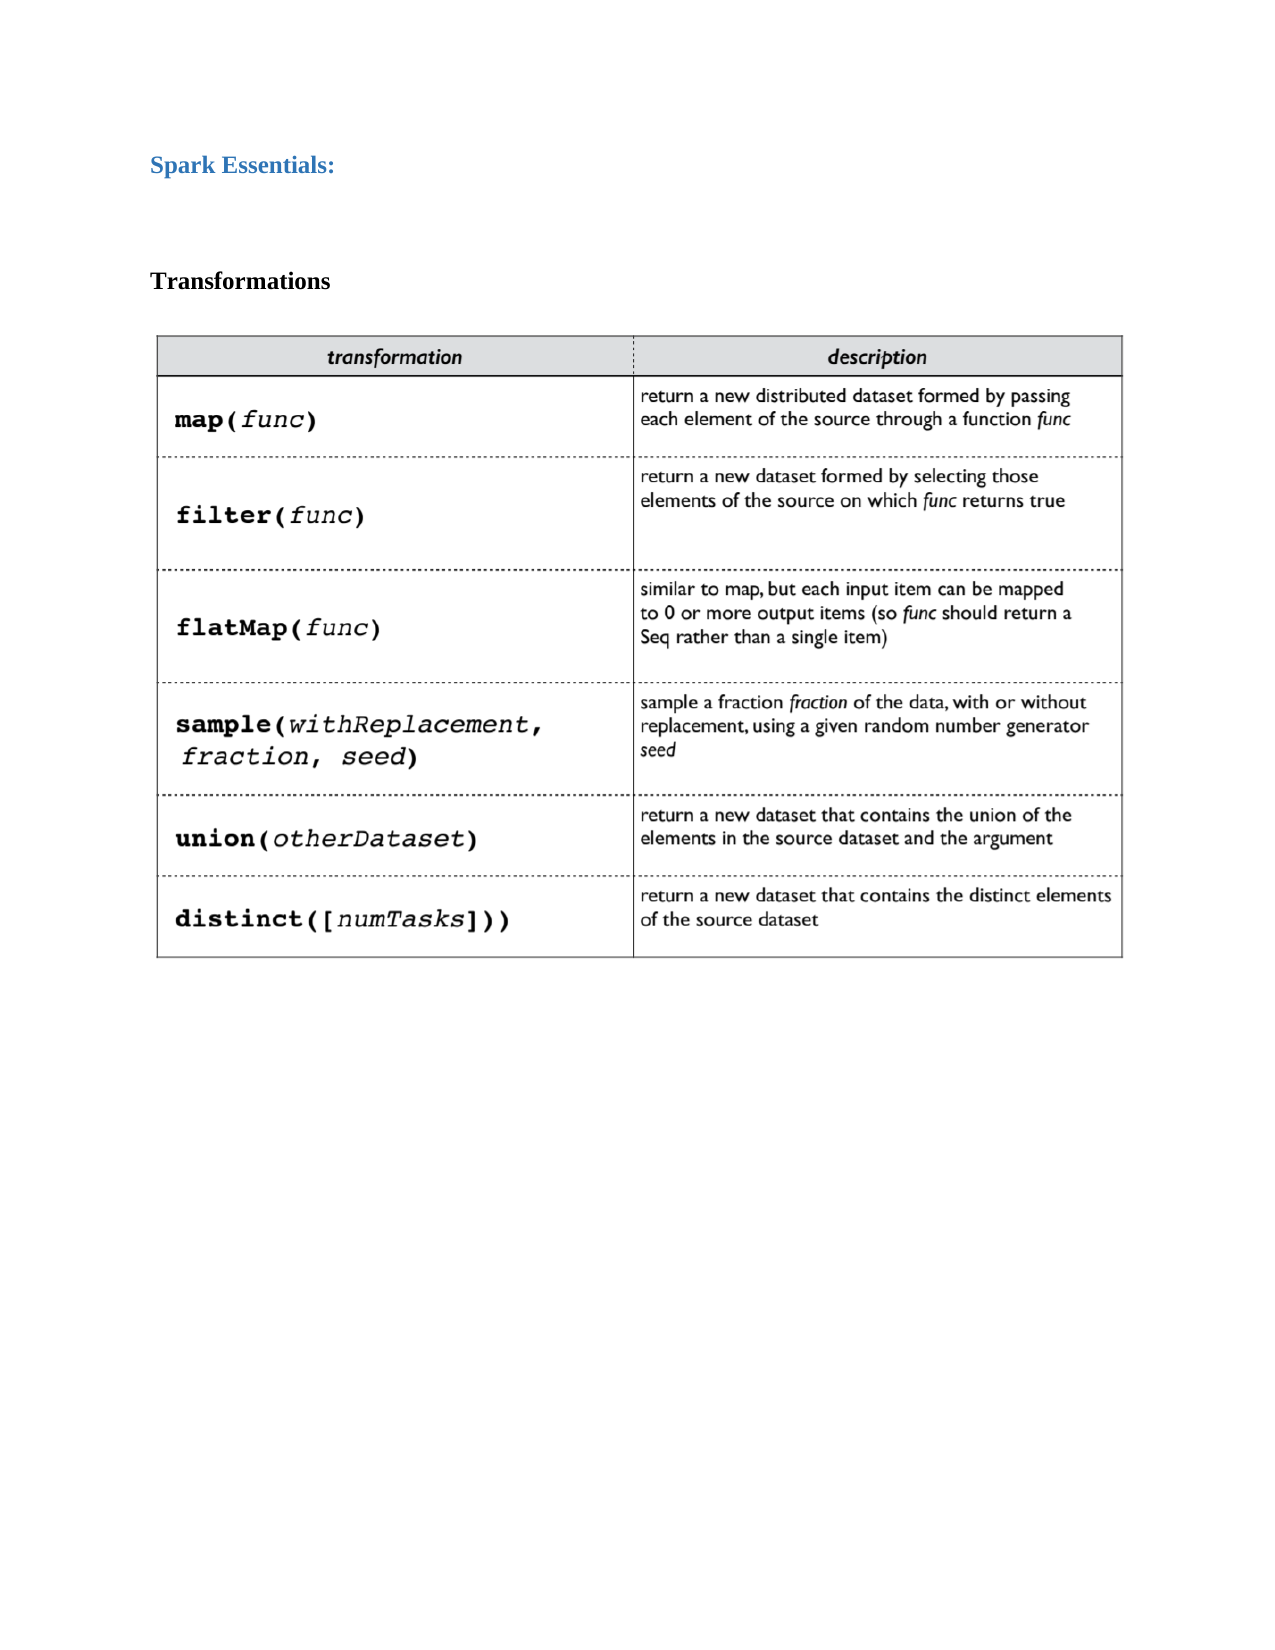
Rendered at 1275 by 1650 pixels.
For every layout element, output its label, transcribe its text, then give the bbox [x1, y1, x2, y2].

text Spark Essentials: [150, 150, 1125, 179]
text Transformations [150, 266, 1125, 294]
picture [150, 323, 1125, 959]
